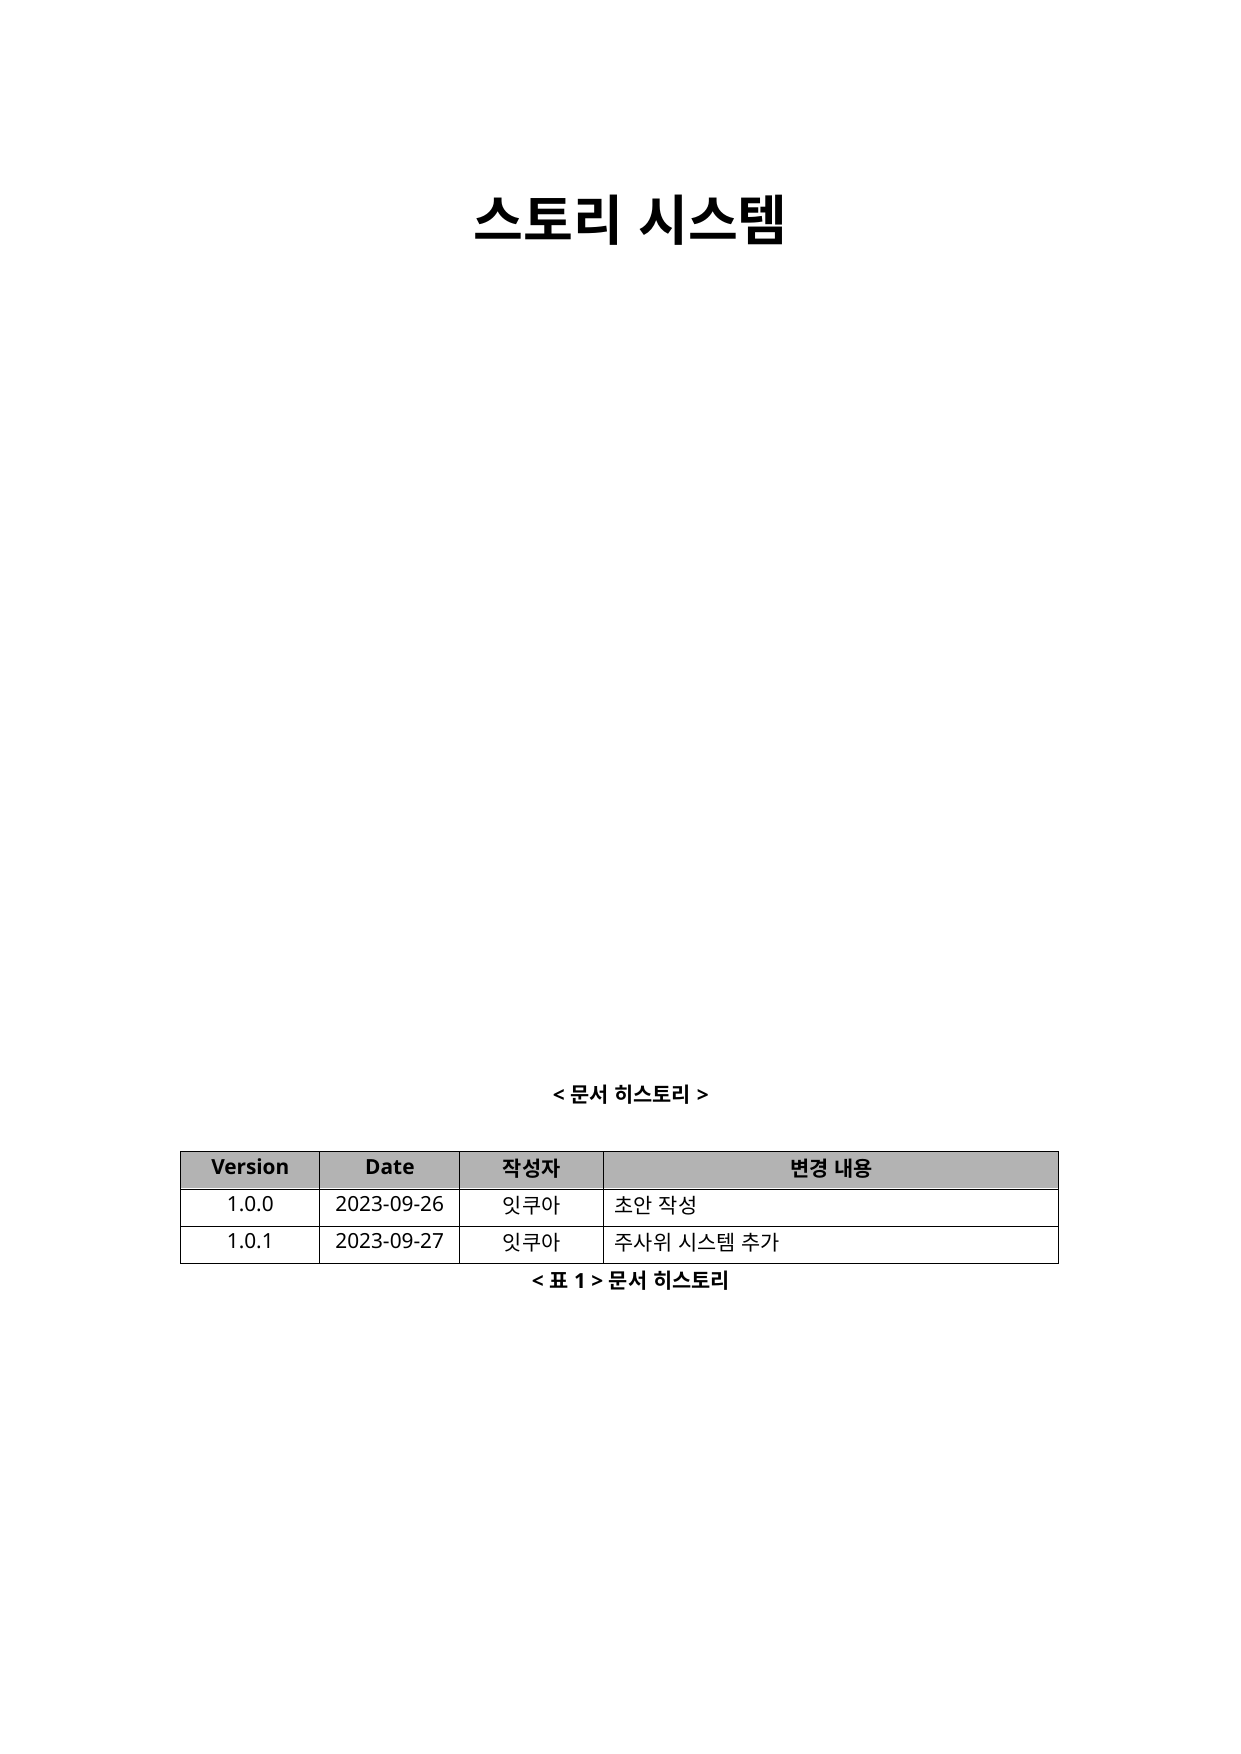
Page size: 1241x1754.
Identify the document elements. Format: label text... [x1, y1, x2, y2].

table_cell 2023-09-27 [320, 1227, 459, 1263]
text 스토리 시스템 [171, 177, 1090, 256]
table_cell 잇쿠아 [460, 1190, 603, 1226]
table_cell 1.0.1 [181, 1227, 319, 1263]
table_cell 1.0.0 [181, 1190, 319, 1226]
table_header 작성자 [460, 1152, 603, 1188]
table_cell 2023-09-26 [320, 1190, 459, 1226]
table_header Date [320, 1152, 459, 1188]
table_cell 초안 작성 [604, 1190, 1058, 1226]
table_header Version [181, 1152, 319, 1188]
text < 문서 히스토리 > [171, 1078, 1090, 1108]
table_header 변경 내용 [604, 1152, 1058, 1188]
table_cell 주사위 시스템 추가 [604, 1227, 1058, 1263]
table_cell 잇쿠아 [460, 1227, 603, 1263]
text 문서 히스토리 [171, 1264, 1090, 1294]
